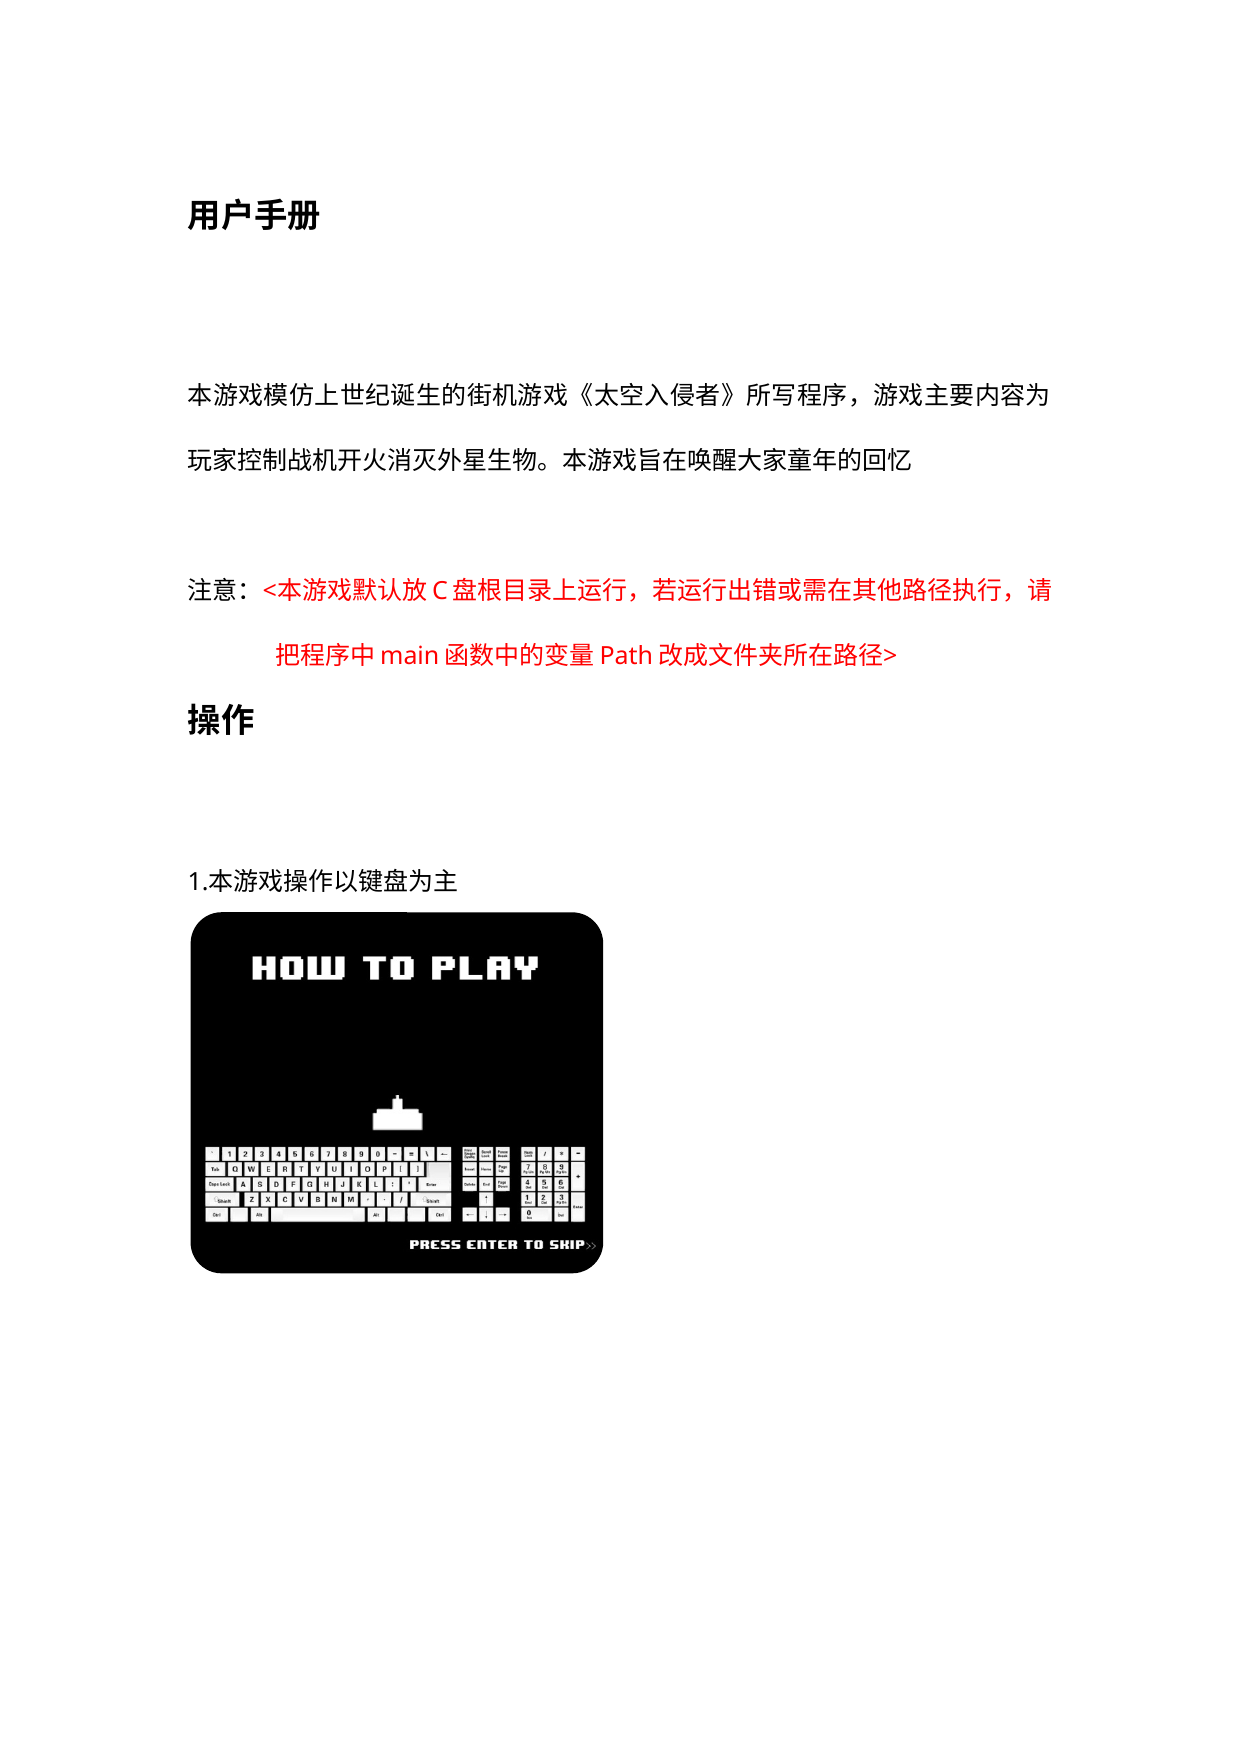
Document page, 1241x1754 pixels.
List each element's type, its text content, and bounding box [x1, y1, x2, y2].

subtitle 用户手册 [187, 181, 1053, 246]
text 注意：<本游戏默认放C盘根目录上运行，若运行出错或需在其他路径执行，请 把程序中main函数中的变量Path改成文件夹所在路径> [187, 556, 1053, 686]
text 1.本游戏操作以键盘为主 [187, 847, 1053, 912]
subtitle 操作 [187, 686, 1053, 751]
picture [190, 912, 604, 1274]
text 本游戏模仿上世纪诞生的街机游戏《太空入侵者》所写程序，游戏主要内容为玩家控制战机开火消灭外星生物。本游戏旨在唤醒大家童年的回忆 [187, 361, 1053, 491]
